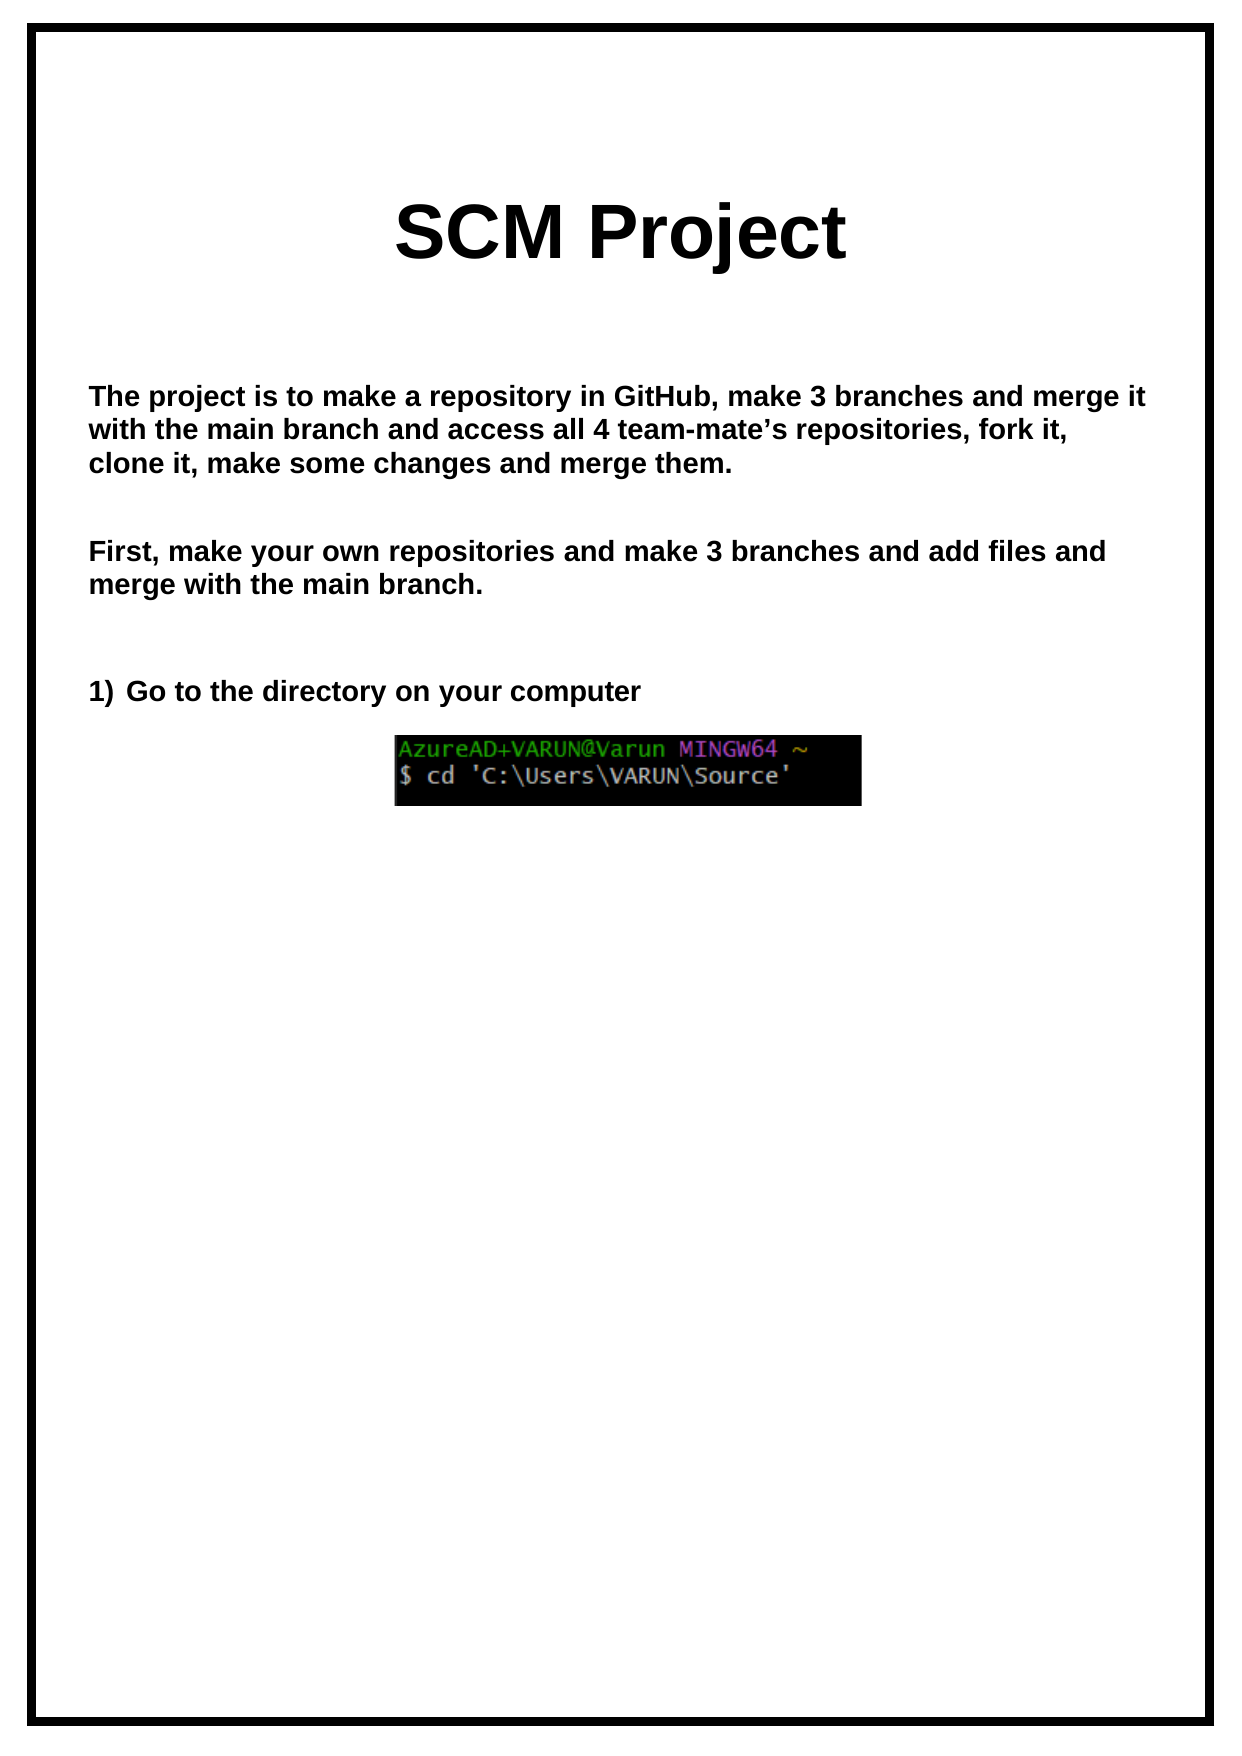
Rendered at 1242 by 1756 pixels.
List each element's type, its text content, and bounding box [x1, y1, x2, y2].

list Go to the directory on your computer [88, 674, 1197, 707]
subtitle SCM Project [108, 187, 1133, 275]
text The project is to make a repository in GitHub, make 3 branches and merge it with the main branch and access all 4 team-mate’s repositories, fork it, clone it, make some changes and merge them. [88, 379, 1146, 479]
picture [394, 735, 862, 806]
text First, make your own repositories and make 3 branches and add files and merge with the main branch. [88, 534, 1156, 601]
